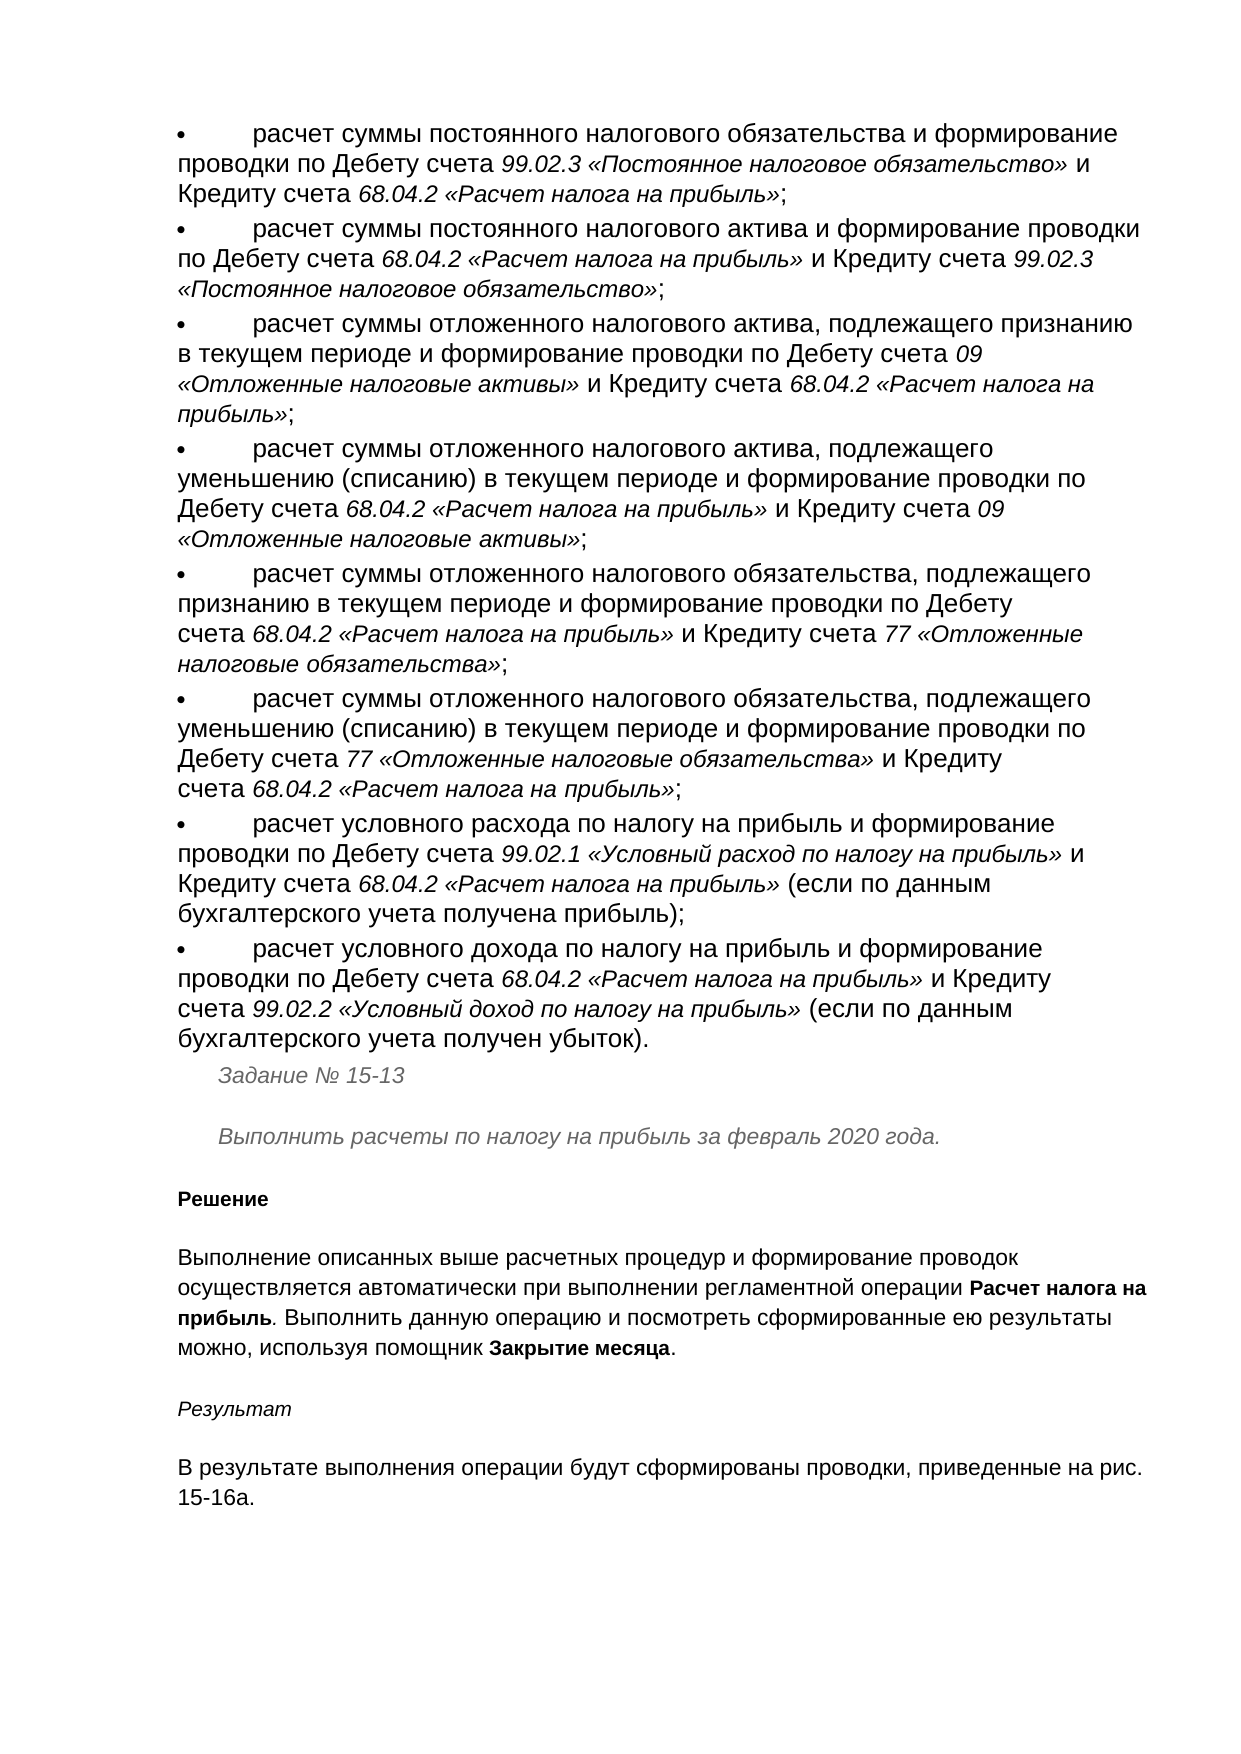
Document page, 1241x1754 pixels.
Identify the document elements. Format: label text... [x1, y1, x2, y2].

text Результат [177, 1391, 1152, 1421]
text В результате выполнения операции будут сформированы проводки, приведенные на рис. 15-16а. [177, 1451, 1152, 1511]
text Решение [177, 1181, 1152, 1211]
list расчет суммы отложенного налогового обязательства, подлежащего признанию в текущем периоде и формирование проводки по Дебету счета 68.04.2 «Расчет налога на прибыль» и Кредиту счета 77 «Отложенные налоговые обязательства»; [177, 558, 1152, 678]
text Выполнение описанных выше расчетных процедур и формирование проводок осуществляется автоматически при выполнении регламентной операции Расчет налога на прибыль. Выполнить данную операцию и посмотреть сформированные ею результаты можно, используя помощник Закрытие месяца. [177, 1241, 1152, 1361]
text Задание № 15-13 [218, 1058, 1152, 1088]
text Выполнить расчеты по налогу на прибыль за февраль 2020 года. [218, 1119, 1152, 1149]
list расчет условного расхода по налогу на прибыль и формирование проводки по Дебету счета 99.02.1 «Условный расход по налогу на прибыль» и Кредиту счета 68.04.2 «Расчет налога на прибыль» (если по данным бухгалтерского учета получена прибыль); [177, 808, 1152, 928]
list расчет условного дохода по налогу на прибыль и формирование проводки по Дебету счета 68.04.2 «Расчет налога на прибыль» и Кредиту счета 99.02.2 «Условный доход по налогу на прибыль» (если по данным бухгалтерского учета получен убыток). [177, 933, 1152, 1053]
list расчет суммы отложенного налогового обязательства, подлежащего уменьшению (списанию) в текущем периоде и формирование проводки по Дебету счета 77 «Отложенные налоговые обязательства» и Кредиту счета 68.04.2 «Расчет налога на прибыль»; [177, 683, 1152, 803]
list расчет суммы отложенного налогового актива, подлежащего признанию в текущем периоде и формирование проводки по Дебету счета 09 «Отложенные налоговые активы» и Кредиту счета 68.04.2 «Расчет налога на прибыль»; [177, 308, 1152, 428]
list расчет суммы постоянного налогового обязательства и формирование проводки по Дебету счета 99.02.3 «Постоянное налоговое обязательство» и Кредиту счета 68.04.2 «Расчет налога на прибыль»; [177, 118, 1152, 208]
list расчет суммы постоянного налогового актива и формирование проводки по Дебету счета 68.04.2 «Расчет налога на прибыль» и Кредиту счета 99.02.3 «Постоянное налоговое обязательство»; [177, 213, 1152, 303]
list расчет суммы отложенного налогового актива, подлежащего уменьшению (списанию) в текущем периоде и формирование проводки по Дебету счета 68.04.2 «Расчет налога на прибыль» и Кредиту счета 09 «Отложенные налоговые активы»; [177, 433, 1152, 553]
